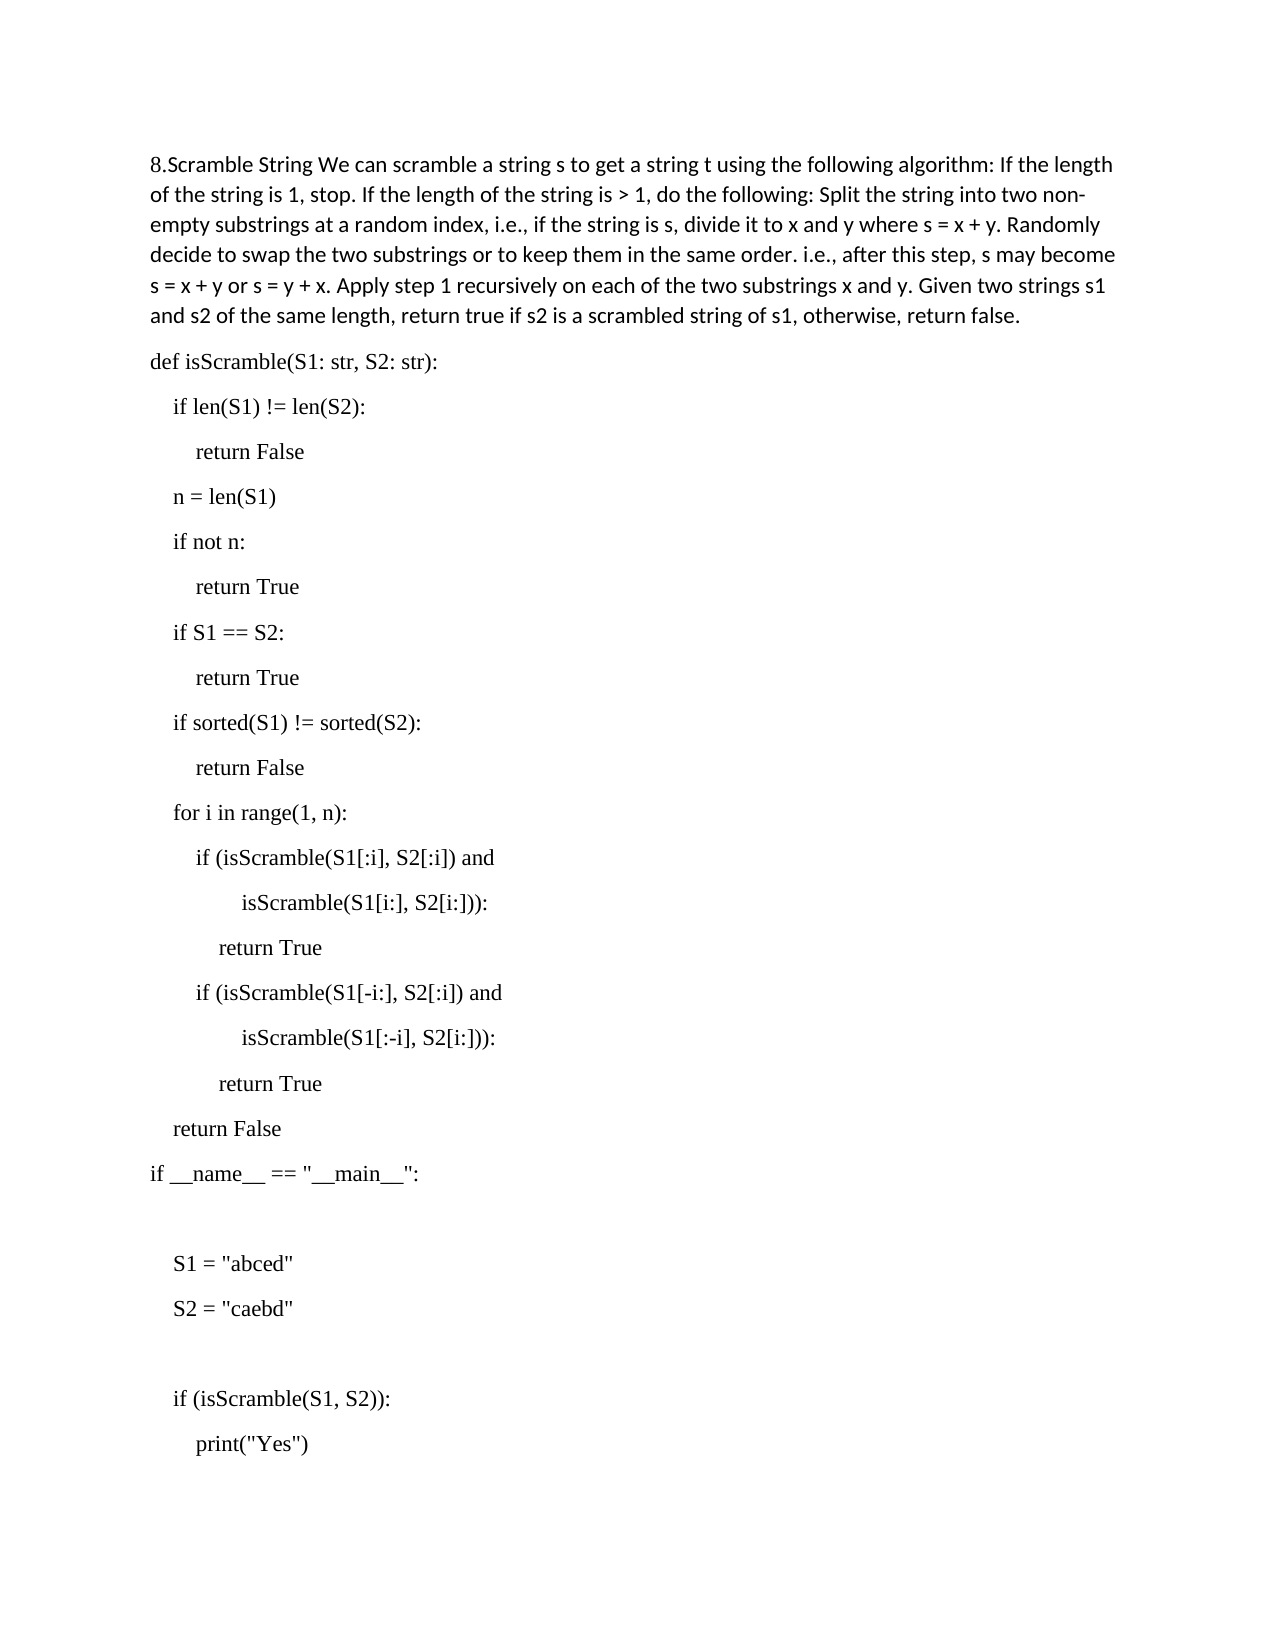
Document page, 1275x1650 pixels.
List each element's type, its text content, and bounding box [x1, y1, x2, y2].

text if (isScramble(S1[:i], S2[:i]) and [150, 844, 1125, 870]
text if S1 == S2: [150, 618, 1125, 645]
text if sorted(S1) != sorted(S2): [150, 709, 1125, 735]
text if len(S1) != len(S2): [150, 393, 1125, 419]
text return True [150, 934, 1125, 961]
text if (isScramble(S1, S2)): [150, 1385, 1125, 1412]
text return False [150, 754, 1125, 780]
text def isScramble(S1: str, S2: str): [150, 348, 1125, 374]
text if (isScramble(S1[-i:], S2[:i]) and [150, 979, 1125, 1006]
text return False [150, 1115, 1125, 1141]
text n = len(S1) [150, 483, 1125, 509]
text return False [150, 438, 1125, 464]
text S2 = "caebd" [150, 1295, 1125, 1321]
text S1 = "abced" [150, 1250, 1125, 1276]
text isScramble(S1[:-i], S2[i:])): [150, 1024, 1125, 1051]
text print("Yes") [150, 1430, 1125, 1457]
text return True [150, 573, 1125, 600]
text return True [150, 1069, 1125, 1096]
text return True [150, 664, 1125, 690]
text if __name__ == "__main__": [150, 1160, 1125, 1186]
text if not n: [150, 528, 1125, 555]
text 8.Scramble String We can scramble a string s to get a string t using the following algorithm: If the length of the string is 1, stop. If the length of the string is > 1, do the following: Split the string into two non-empty substrings at a random index, i.e., if the string is s, divide it to x and y where s = x + y. Randomly decide to swap the two substrings or to keep them in the same order. i.e., after this step, s may become s = x + y or s = y + x. Apply step 1 recursively on each of the two substrings x and y. Given two strings s1 and s2 of the same length, return true if s2 is a scrambled string of s1, otherwise, return false. [150, 150, 1125, 329]
text for i in range(1, n): [150, 799, 1125, 825]
text isScramble(S1[i:], S2[i:])): [150, 889, 1125, 916]
